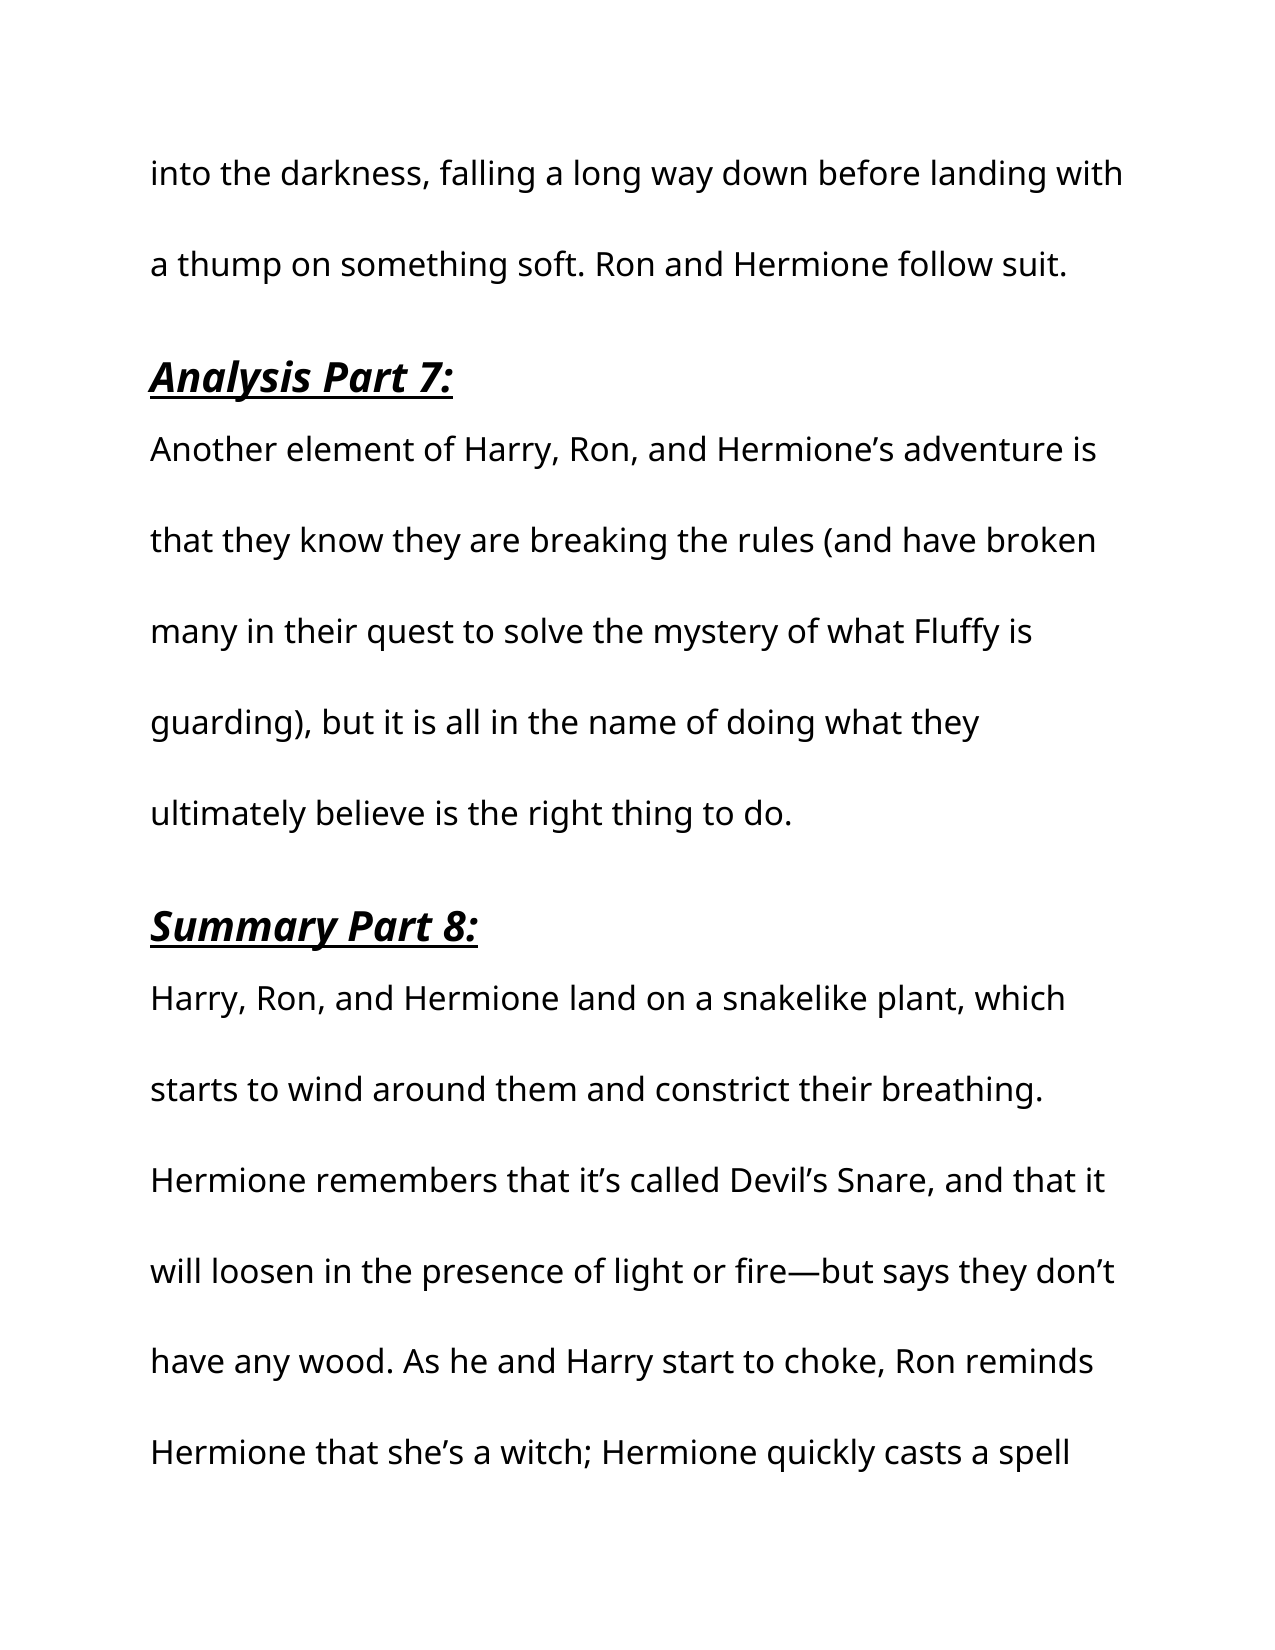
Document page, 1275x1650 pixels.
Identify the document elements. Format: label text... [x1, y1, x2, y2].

text Analysis Part 7: [150, 348, 1125, 405]
text Summary Part 8: [150, 897, 1125, 954]
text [150, 150, 1125, 286]
text Another element of Harry, Ron, and Hermione’s adventure is that they know they are breaking the rules (and have broken many in their quest to solve the mystery of what Fluffy is guarding), but it is all in the name of doing what they ultimately believe is the right thing to do. [150, 426, 1125, 835]
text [150, 975, 1125, 1474]
